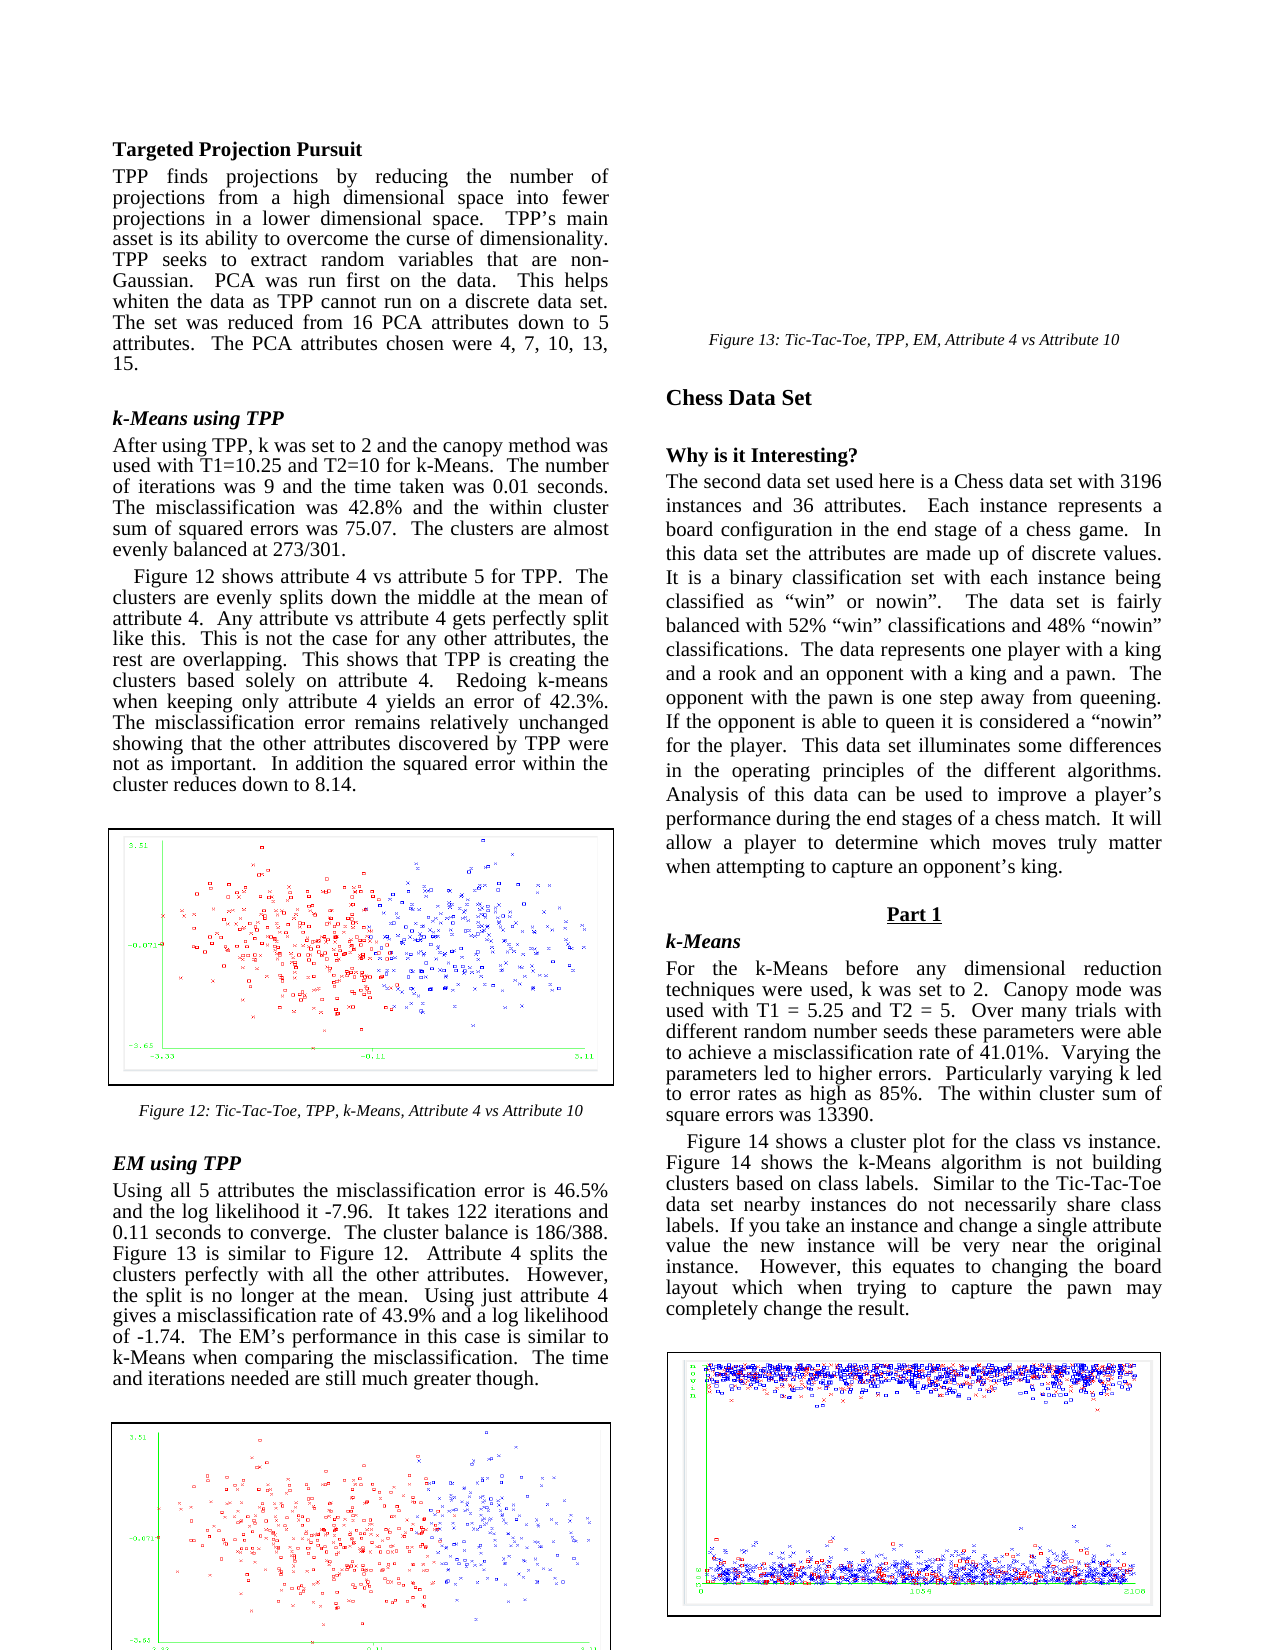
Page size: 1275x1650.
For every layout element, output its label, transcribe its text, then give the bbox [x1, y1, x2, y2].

text The second data set used here is a Chess data set with 3196 instances and 36 attributes. Each instance represents a board configuration in the end stage of a chess game. In this data set the attributes are made up of discrete values. It is a binary classification set with each instance being classified as “win” or nowin”. The data set is fairly balanced with 52% “win” classifications and 48% “nowin” classifications. The data represents one player with a king and a rook and an opponent with a king and a pawn. The opponent with the pawn is one step away from queening. If the opponent is able to queen it is considered a “nowin” for the player. This data set illuminates some differences in the operating principles of the different algorithms. Analysis of this data can be used to improve a player’s performance during the end stages of a chess match. It will allow a player to determine which moves truly matter when attempting to capture an opponent’s king. [666, 469, 1162, 878]
picture [682, 1360, 1154, 1606]
text k-Means [666, 932, 1162, 953]
text Figure 12 shows attribute 4 vs attribute 5 for TPP. The clusters are evenly splits down the middle at the mean of attribute 4. Any attribute vs attribute 4 gets perfectly split like this. This is not the case for any other attributes, the rest are overlapping. This shows that TPP is creating the clusters based solely on attribute 4. Redoing k-means when keeping only attribute 4 yields an error of 42.3%. The misclassification error remains relatively unchanged showing that the other attributes discovered by TPP were not as important. In addition the squared error within the cluster reduces down to 8.14. [112, 567, 609, 796]
text Figure 12: Tic-Tac-Toe, TPP, k-Means, Attribute 4 vs Attribute 10 [112, 1100, 609, 1121]
text Figure 13: Tic-Tac-Toe, TPP, EM, Attribute 4 vs Attribute 10 [666, 329, 1162, 350]
text Part 1 [666, 905, 1162, 926]
picture [123, 836, 598, 1072]
picture [126, 1430, 601, 1650]
text EM using TPP [112, 1154, 609, 1175]
text Using all 5 attributes the misclassification error is 46.5% and the log likelihood it -7.96. It takes 122 iterations and 0.11 seconds to converge. The cluster balance is 186/388. Figure 13 is similar to Figure 12. Attribute 4 splits the clusters perfectly with all the other attributes. However, the split is no longer at the mean. Using just attribute 4 gives a misclassification rate of 43.9% and a log likelihood of -1.74. The EM’s performance in this case is similar to k-Means when comparing the misclassification. The time and iterations needed are still much greater though. [112, 1181, 609, 1389]
text Targeted Projection Pursuit [112, 139, 609, 160]
subtitle Why is it Interesting? [666, 437, 1162, 469]
text TPP finds projections by reducing the number of projections from a high dimensional space into fewer projections in a lower dimensional space. TPP’s main asset is its ability to overcome the curse of dimensionality. TPP seeks to extract random variables that are non-Gaussian. PCA was run first on the data. This helps whiten the data as TPP cannot run on a discrete data set. The set was reduced from 16 PCA attributes down to 5 attributes. The PCA attributes chosen were 4, 7, 10, 13, 15. [112, 167, 609, 375]
text For the k-Means before any dimensional reduction techniques were used, k was set to 2. Canopy mode was used with T1 = 5.25 and T2 = 5. Over many trials with different random number seeds these parameters were able to achieve a misclassification rate of 41.01%. Varying the parameters led to higher errors. Particularly varying k led to error rates as high as 85%. The within cluster sum of square errors was 13390. [666, 959, 1162, 1126]
text k-Means using TPP [112, 408, 609, 429]
subtitle Chess Data Set [666, 383, 1162, 410]
text After using TPP, k was set to 2 and the canopy method was used with T1=10.25 and T2=10 for k-Means. The number of iterations was 9 and the time taken was 0.01 seconds. The misclassification was 42.8% and the within cluster sum of squared errors was 75.07. The clusters are almost evenly balanced at 273/301. [112, 435, 609, 560]
